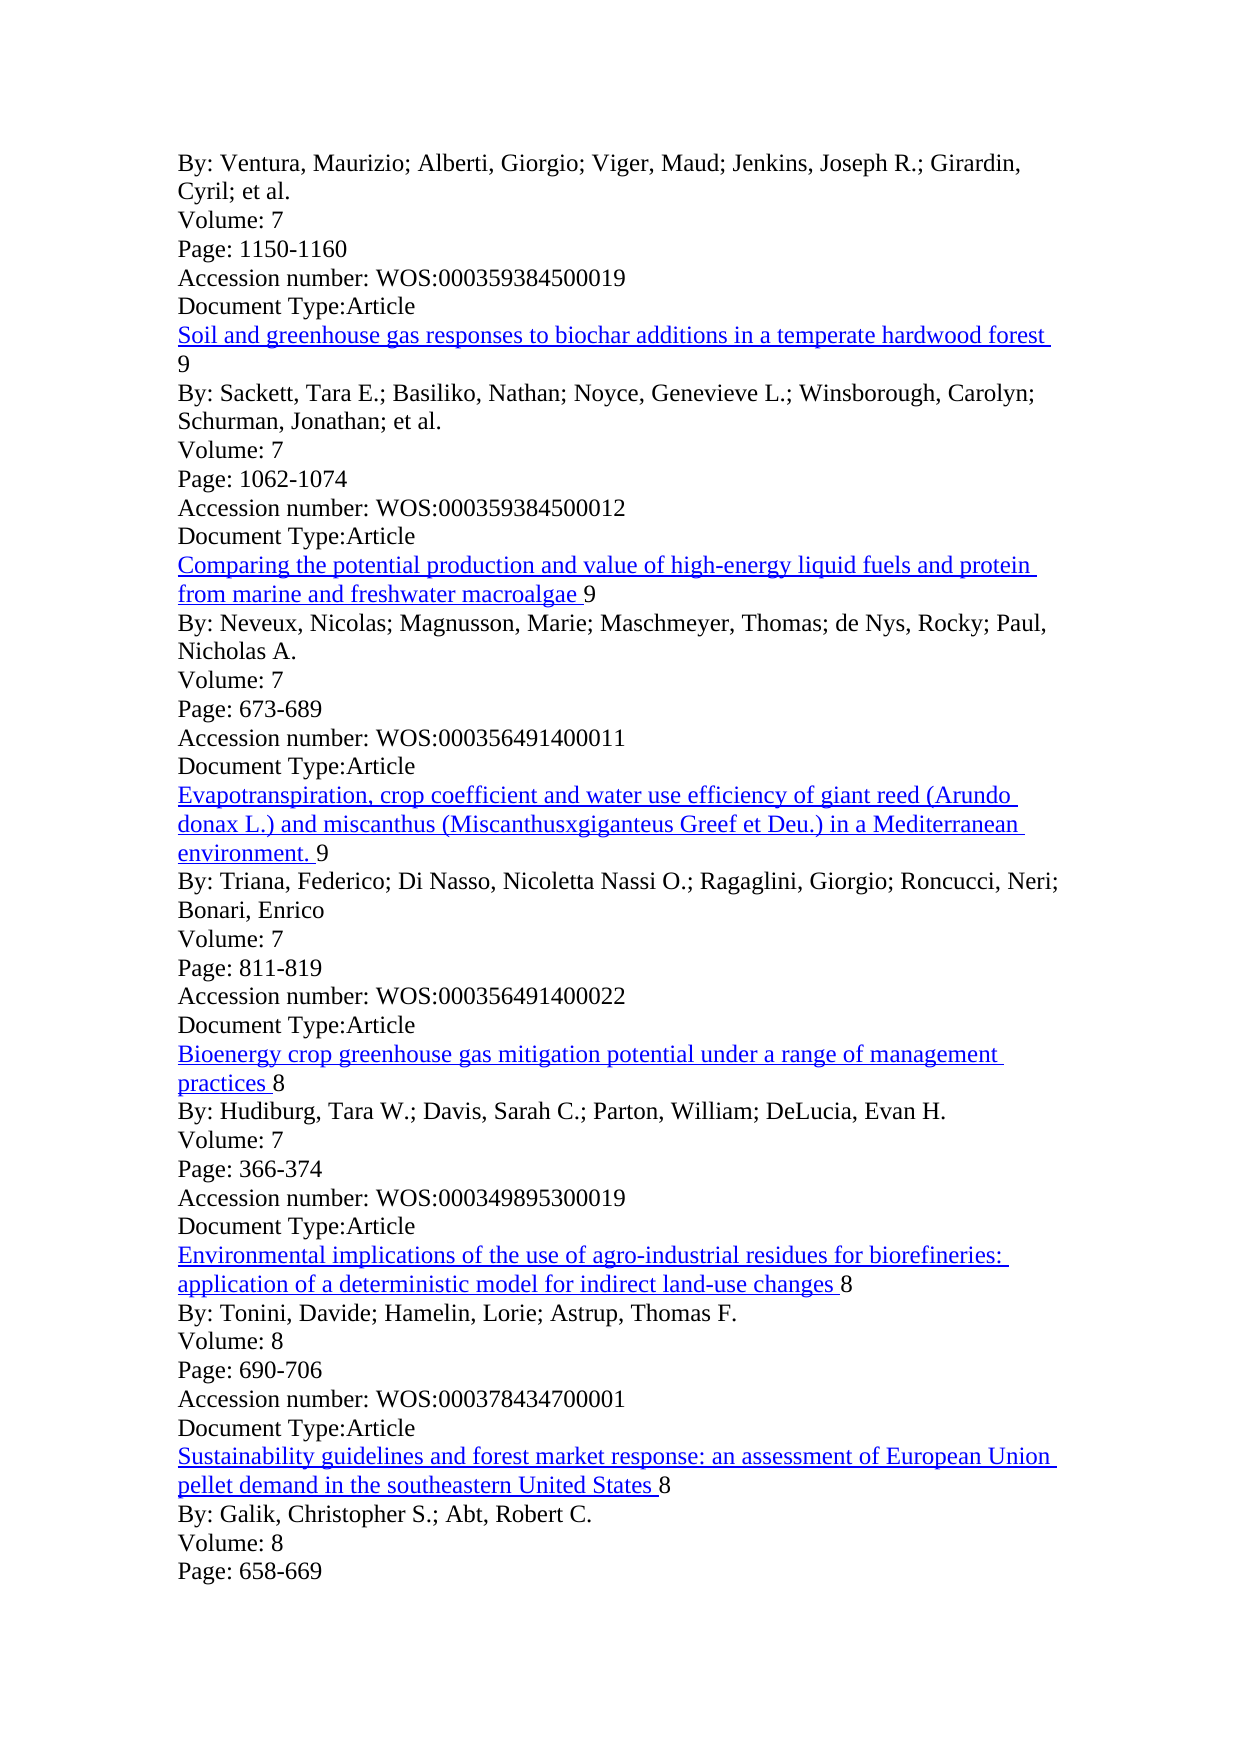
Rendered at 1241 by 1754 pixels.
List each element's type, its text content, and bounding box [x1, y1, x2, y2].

text Volume: 7 [177, 924, 1063, 953]
text Document Type:Article [177, 291, 1063, 320]
text Comparing the potential production and value of high-energy liquid fuels and protein from marine and freshwater macroalgae 9 [177, 550, 1063, 608]
text Environmental implications of the use of agro-industrial residues for biorefineries: application of a deterministic model for indirect land-use changes 8 [177, 1240, 1063, 1298]
text Accession number: WOS:000356491400011 [177, 723, 1063, 751]
text By: Tonini, Davide; Hamelin, Lorie; Astrup, Thomas F. [177, 1298, 1063, 1326]
text Document Type:Article [177, 1211, 1063, 1240]
text By: Ventura, Maurizio; Alberti, Giorgio; Viger, Maud; Jenkins, Joseph R.; Girardin, Cyril; et al. [177, 148, 1063, 205]
text Accession number: WOS:000359384500012 [177, 493, 1063, 521]
text Page: 1150-1160 [177, 234, 1063, 263]
text Soil and greenhouse gas responses to biochar additions in a temperate hardwood forest 9 [177, 320, 1063, 378]
text Document Type:Article [177, 521, 1063, 550]
text Volume: 8 [177, 1326, 1063, 1355]
text Accession number: WOS:000359384500019 [177, 263, 1063, 291]
text Document Type:Article [177, 751, 1063, 780]
text By: Galik, Christopher S.; Abt, Robert C. [177, 1499, 1063, 1528]
text By: Triana, Federico; Di Nasso, Nicoletta Nassi O.; Ragaglini, Giorgio; Roncucci, Neri; Bonari, Enrico [177, 866, 1063, 924]
text Document Type:Article [177, 1010, 1063, 1039]
text Page: 1062-1074 [177, 464, 1063, 493]
text By: Neveux, Nicolas; Magnusson, Marie; Maschmeyer, Thomas; de Nys, Rocky; Paul, Nicholas A. [177, 608, 1063, 665]
text Volume: 7 [177, 1125, 1063, 1154]
text Page: 690-706 [177, 1355, 1063, 1384]
text Evapotranspiration, crop coefficient and water use efficiency of giant reed (Arundo donax L.) and miscanthus (Miscanthusxgiganteus Greef et Deu.) in a Mediterranean environment. 9 [177, 780, 1063, 866]
text Page: 811-819 [177, 953, 1063, 981]
text Bioenergy crop greenhouse gas mitigation potential under a range of management practices 8 [177, 1039, 1063, 1096]
text Page: 658-669 [177, 1556, 1063, 1585]
text By: Sackett, Tara E.; Basiliko, Nathan; Noyce, Genevieve L.; Winsborough, Carolyn; Schurman, Jonathan; et al. [177, 378, 1063, 435]
text Volume: 8 [177, 1528, 1063, 1556]
text By: Hudiburg, Tara W.; Davis, Sarah C.; Parton, William; DeLucia, Evan H. [177, 1096, 1063, 1125]
text Sustainability guidelines and forest market response: an assessment of European Union pellet demand in the southeastern United States 8 [177, 1441, 1063, 1499]
text Volume: 7 [177, 665, 1063, 694]
text Accession number: WOS:000356491400022 [177, 981, 1063, 1010]
text Volume: 7 [177, 435, 1063, 464]
text Accession number: WOS:000349895300019 [177, 1183, 1063, 1211]
text Document Type:Article [177, 1413, 1063, 1441]
text Accession number: WOS:000378434700001 [177, 1384, 1063, 1413]
text Page: 673-689 [177, 694, 1063, 723]
text Volume: 7 [177, 205, 1063, 234]
text Page: 366-374 [177, 1154, 1063, 1183]
